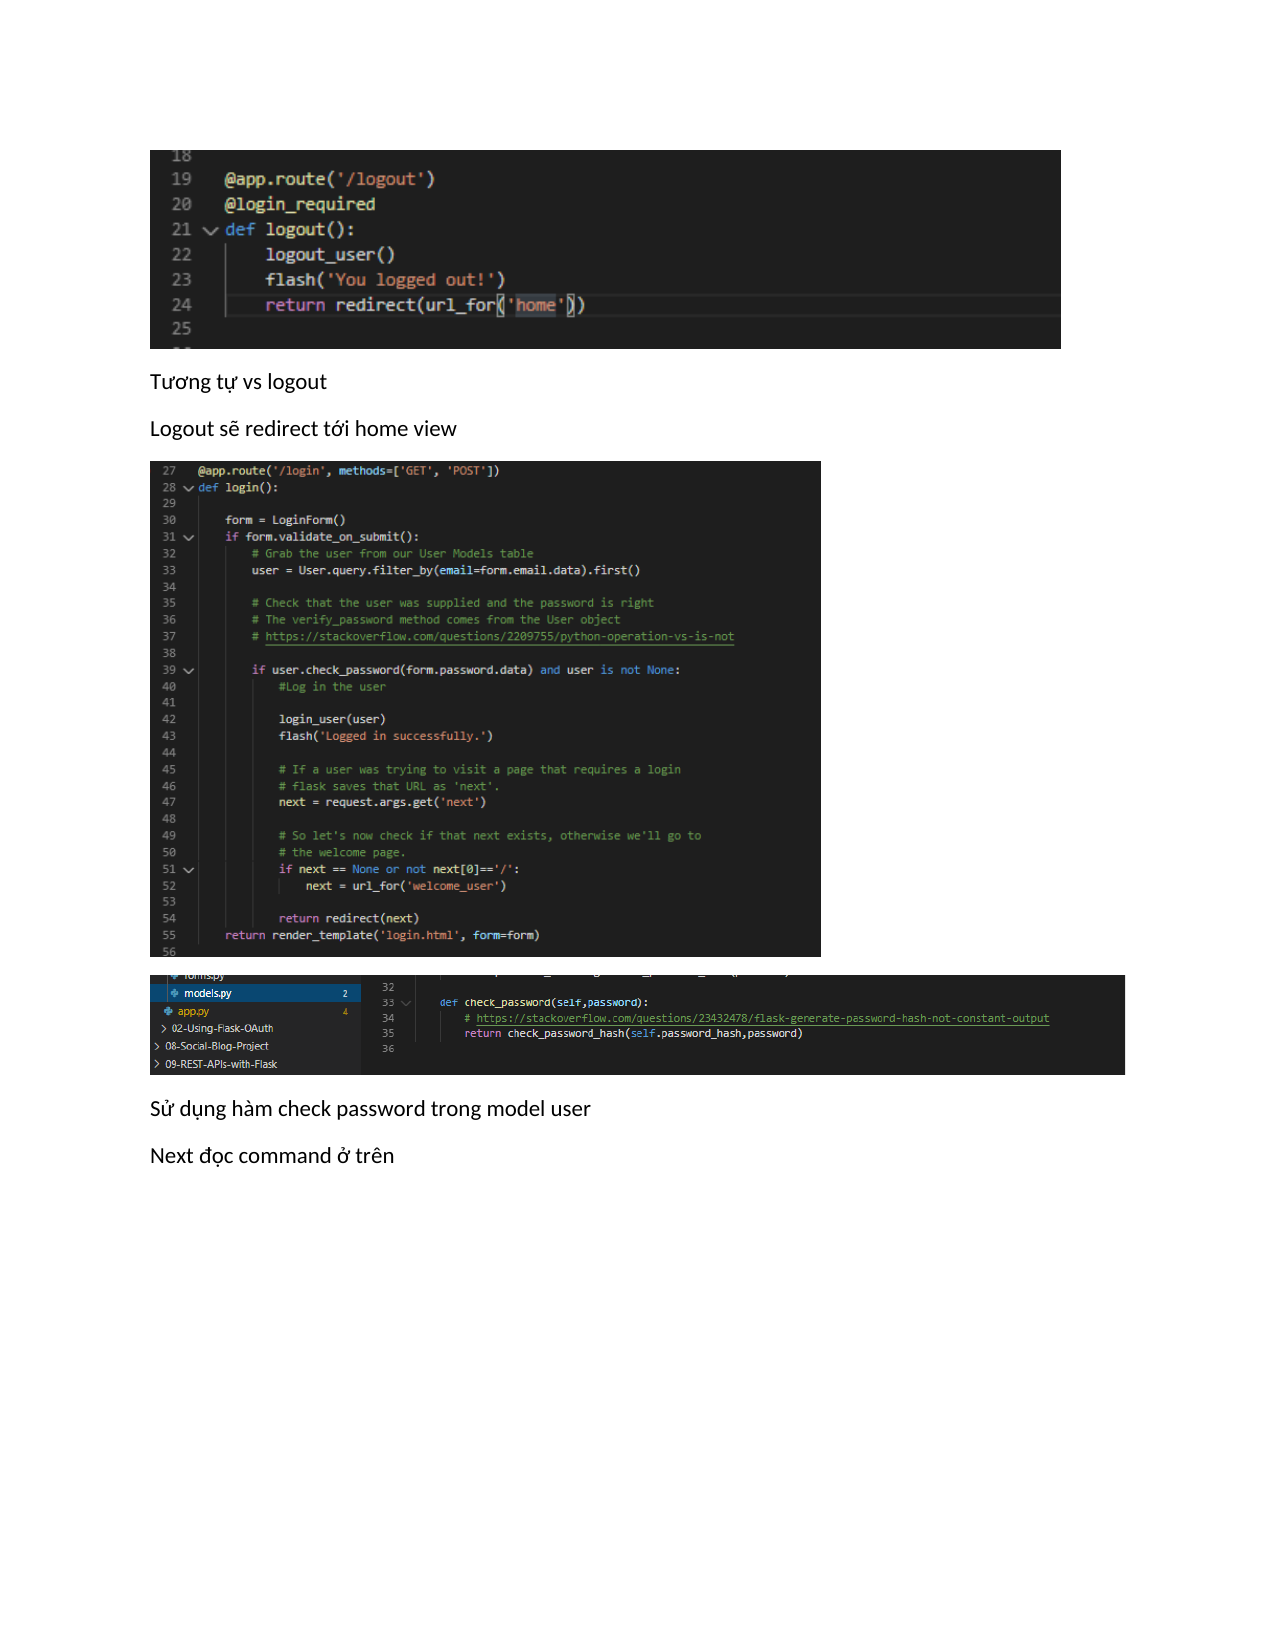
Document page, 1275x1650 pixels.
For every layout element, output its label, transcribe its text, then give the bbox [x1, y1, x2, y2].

picture [150, 975, 1125, 1075]
picture [150, 150, 1061, 349]
text Tương tự vs logout [150, 367, 1125, 395]
picture [150, 461, 821, 957]
text Sử dụng hàm check password trong model user [150, 1094, 1125, 1122]
text Next đọc command ở trên [150, 1141, 1125, 1169]
text Logout sẽ redirect tới home view [150, 414, 1125, 442]
